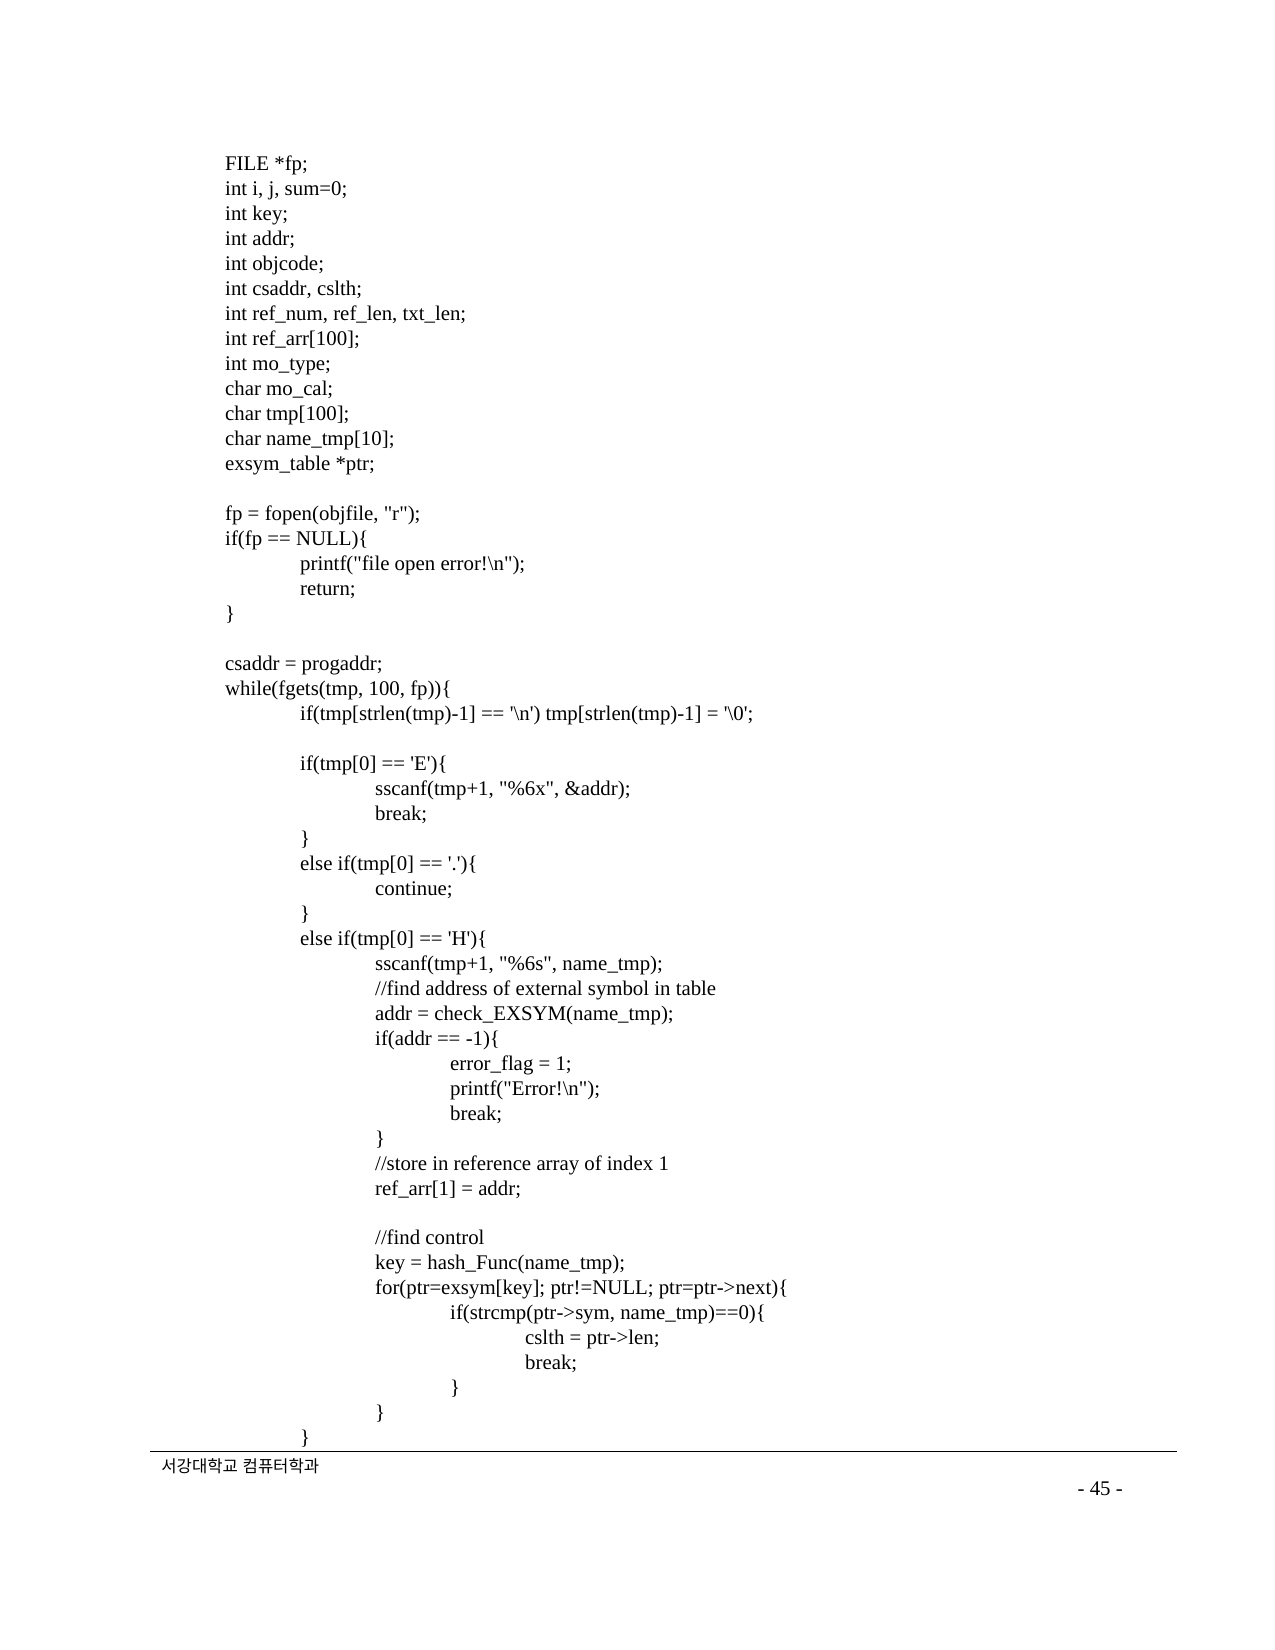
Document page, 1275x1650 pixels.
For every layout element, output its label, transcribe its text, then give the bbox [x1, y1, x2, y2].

text } [150, 900, 1125, 925]
text sscanf(tmp+1, "%6s", name_tmp); [150, 950, 1125, 975]
text FILE *fp; [150, 150, 1125, 175]
text break; [150, 1100, 1125, 1125]
text char mo_cal; [150, 375, 1125, 400]
text } [150, 1424, 1125, 1449]
text if(tmp[strlen(tmp)-1] == '\n') tmp[strlen(tmp)-1] = '\0'; [150, 700, 1125, 725]
text while(fgets(tmp, 100, fp)){ [150, 675, 1125, 700]
text ref_arr[1] = addr; [150, 1175, 1125, 1200]
text csaddr = progaddr; [150, 650, 1125, 675]
text //find control [150, 1224, 1125, 1249]
text char tmp[100]; [150, 400, 1125, 425]
text } [150, 1125, 1125, 1150]
text int key; [150, 200, 1125, 225]
text fp = fopen(objfile, "r"); [150, 500, 1125, 525]
text //find address of external symbol in table [150, 975, 1125, 1000]
text printf("Error!\n"); [150, 1075, 1125, 1100]
text printf("file open error!\n"); [150, 550, 1125, 575]
text key = hash_Func(name_tmp); [150, 1249, 1125, 1274]
text for(ptr=exsym[key]; ptr!=NULL; ptr=ptr->next){ [150, 1274, 1125, 1299]
text } [150, 600, 1125, 625]
text else if(tmp[0] == 'H'){ [150, 925, 1125, 950]
text } [150, 1374, 1125, 1399]
text break; [150, 800, 1125, 825]
text continue; [150, 875, 1125, 900]
text int i, j, sum=0; [150, 175, 1125, 200]
text if(addr == -1){ [150, 1025, 1125, 1050]
text char name_tmp[10]; [150, 425, 1125, 450]
text } [150, 825, 1125, 850]
text sscanf(tmp+1, "%6x", &addr); [150, 775, 1125, 800]
text else if(tmp[0] == '.'){ [150, 850, 1125, 875]
text exsym_table *ptr; [150, 450, 1125, 475]
text if(tmp[0] == 'E'){ [150, 750, 1125, 775]
text //store in reference array of index 1 [150, 1150, 1125, 1175]
text addr = check_EXSYM(name_tmp); [150, 1000, 1125, 1025]
text int csaddr, cslth; [150, 275, 1125, 300]
text break; [150, 1349, 1125, 1374]
text if(fp == NULL){ [150, 525, 1125, 550]
text return; [150, 575, 1125, 600]
text int ref_num, ref_len, txt_len; [150, 300, 1125, 325]
text if(strcmp(ptr->sym, name_tmp)==0){ [150, 1299, 1125, 1324]
text int objcode; [150, 250, 1125, 275]
text int addr; [150, 225, 1125, 250]
text int ref_arr[100]; [150, 325, 1125, 350]
text cslth = ptr->len; [150, 1324, 1125, 1349]
text error_flag = 1; [150, 1050, 1125, 1075]
text int mo_type; [150, 350, 1125, 375]
text } [150, 1399, 1125, 1424]
